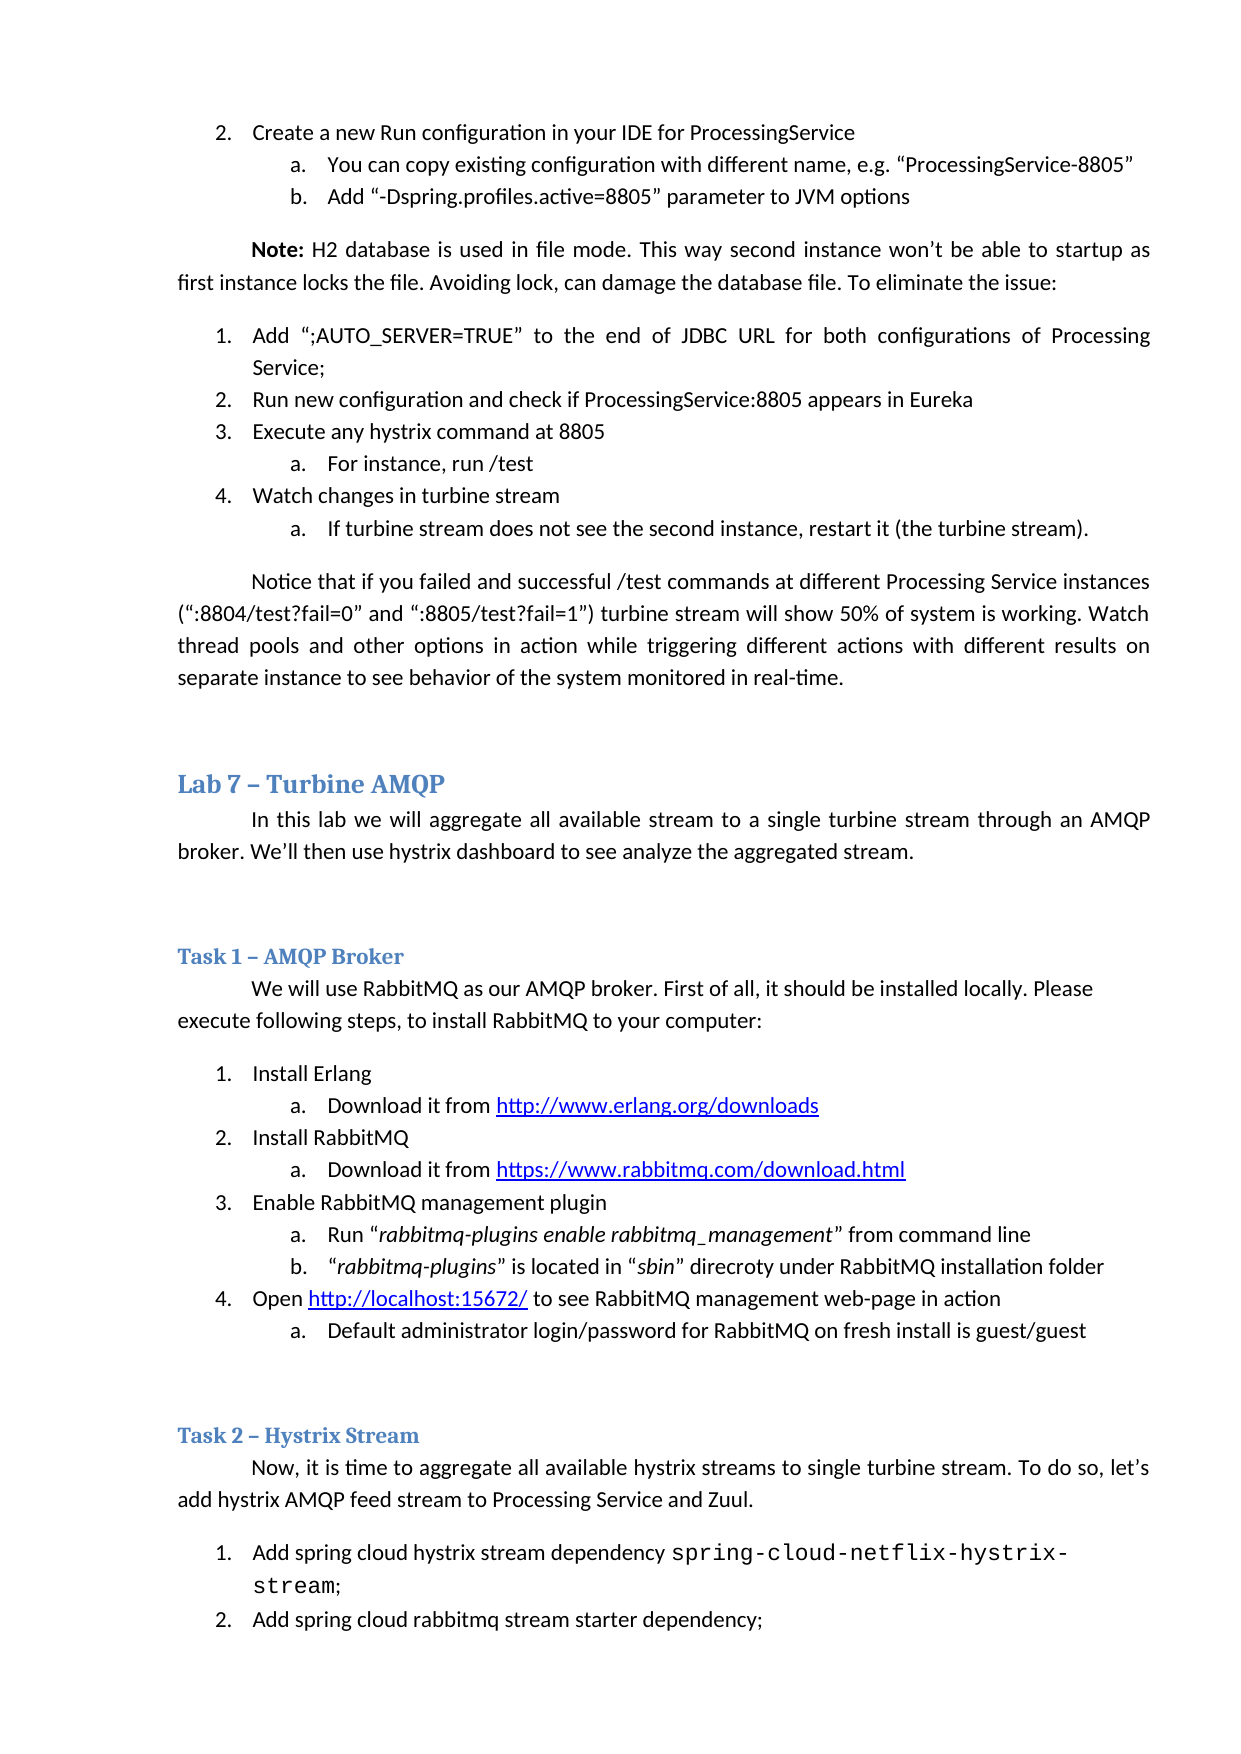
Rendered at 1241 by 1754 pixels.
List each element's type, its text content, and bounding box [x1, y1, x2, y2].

list For instance, run /test [290, 449, 1152, 477]
list Run new configuration and check if ProcessingService:8805 appears in Eureka [215, 385, 1152, 413]
list Install Erlang [215, 1059, 1152, 1087]
text Notice that if you failed and successful /test commands at different Processing Service instances (“:8804/test?fail=0” and “:8805/test?fail=1”) turbine stream will show 50% of system is working. Watch thread pools and other options in action while triggering different actions with different results on separate instance to see behavior of the system monitored in real-time. [177, 567, 1152, 691]
text In this lab we will aggregate all available stream to a single turbine stream through an AMQP broker. We’ll then use hystrix dashboard to see analyze the aggregated stream. [177, 805, 1152, 865]
list Add spring cloud rabbitmq stream starter dependency; [215, 1605, 1152, 1633]
list Add spring cloud hystrix stream dependency spring-cloud-netflix-hystrix-stream; [215, 1538, 1152, 1600]
list Open http://localhost:15672/ to see RabbitMQ management web-page in action [215, 1284, 1152, 1312]
subtitle Task 2 – Hystrix Stream [177, 1422, 1152, 1449]
text We will use RabbitMQ as our AMQP broker. First of all, it should be installed locally. Please execute following steps, to install RabbitMQ to your computer: [177, 974, 1152, 1034]
text Note: H2 database is used in file mode. This way second instance won’t be able to startup as first instance locks the file. Avoiding lock, can damage the database file. To eliminate the issue: [177, 236, 1152, 296]
list You can copy existing configuration with different name, e.g. “ProcessingService-8805” [290, 150, 1152, 178]
list Install RabbitMQ [215, 1123, 1152, 1151]
list Watch changes in turbine stream [215, 482, 1152, 510]
subtitle Lab 7 – Turbine AMQP [177, 769, 1152, 801]
list “rabbitmq-plugins” is located in “sbin” direcroty under RabbitMQ installation folder [290, 1252, 1152, 1280]
list Download it from http://www.erlang.org/downloads [290, 1091, 1152, 1119]
list Default administrator login/password for RabbitMQ on fresh install is guest/guest [290, 1316, 1152, 1344]
subtitle Task 1 – AMQP Broker [177, 943, 1152, 970]
list Enable RabbitMQ management plugin [215, 1188, 1152, 1216]
list Add “-Dspring.profiles.active=8805” parameter to JVM options [290, 182, 1152, 211]
list Run “rabbitmq-plugins enable rabbitmq_management” from command line [290, 1220, 1152, 1248]
list Download it from https://www.rabbitmq.com/download.html [290, 1155, 1152, 1183]
list Add “;AUTO_SERVER=TRUE” to the end of JDBC URL for both configurations of Processing Service; [215, 321, 1152, 381]
text Now, it is time to aggregate all available hystrix streams to single turbine stream. To do so, let’s add hystrix AMQP feed stream to Processing Service and Zuul. [177, 1453, 1152, 1513]
list If turbine stream does not see the second instance, restart it (the turbine stream). [290, 514, 1152, 542]
list Create a new Run configuration in your IDE for ProcessingService [215, 118, 1152, 146]
list Execute any hystrix command at 8805 [215, 417, 1152, 445]
